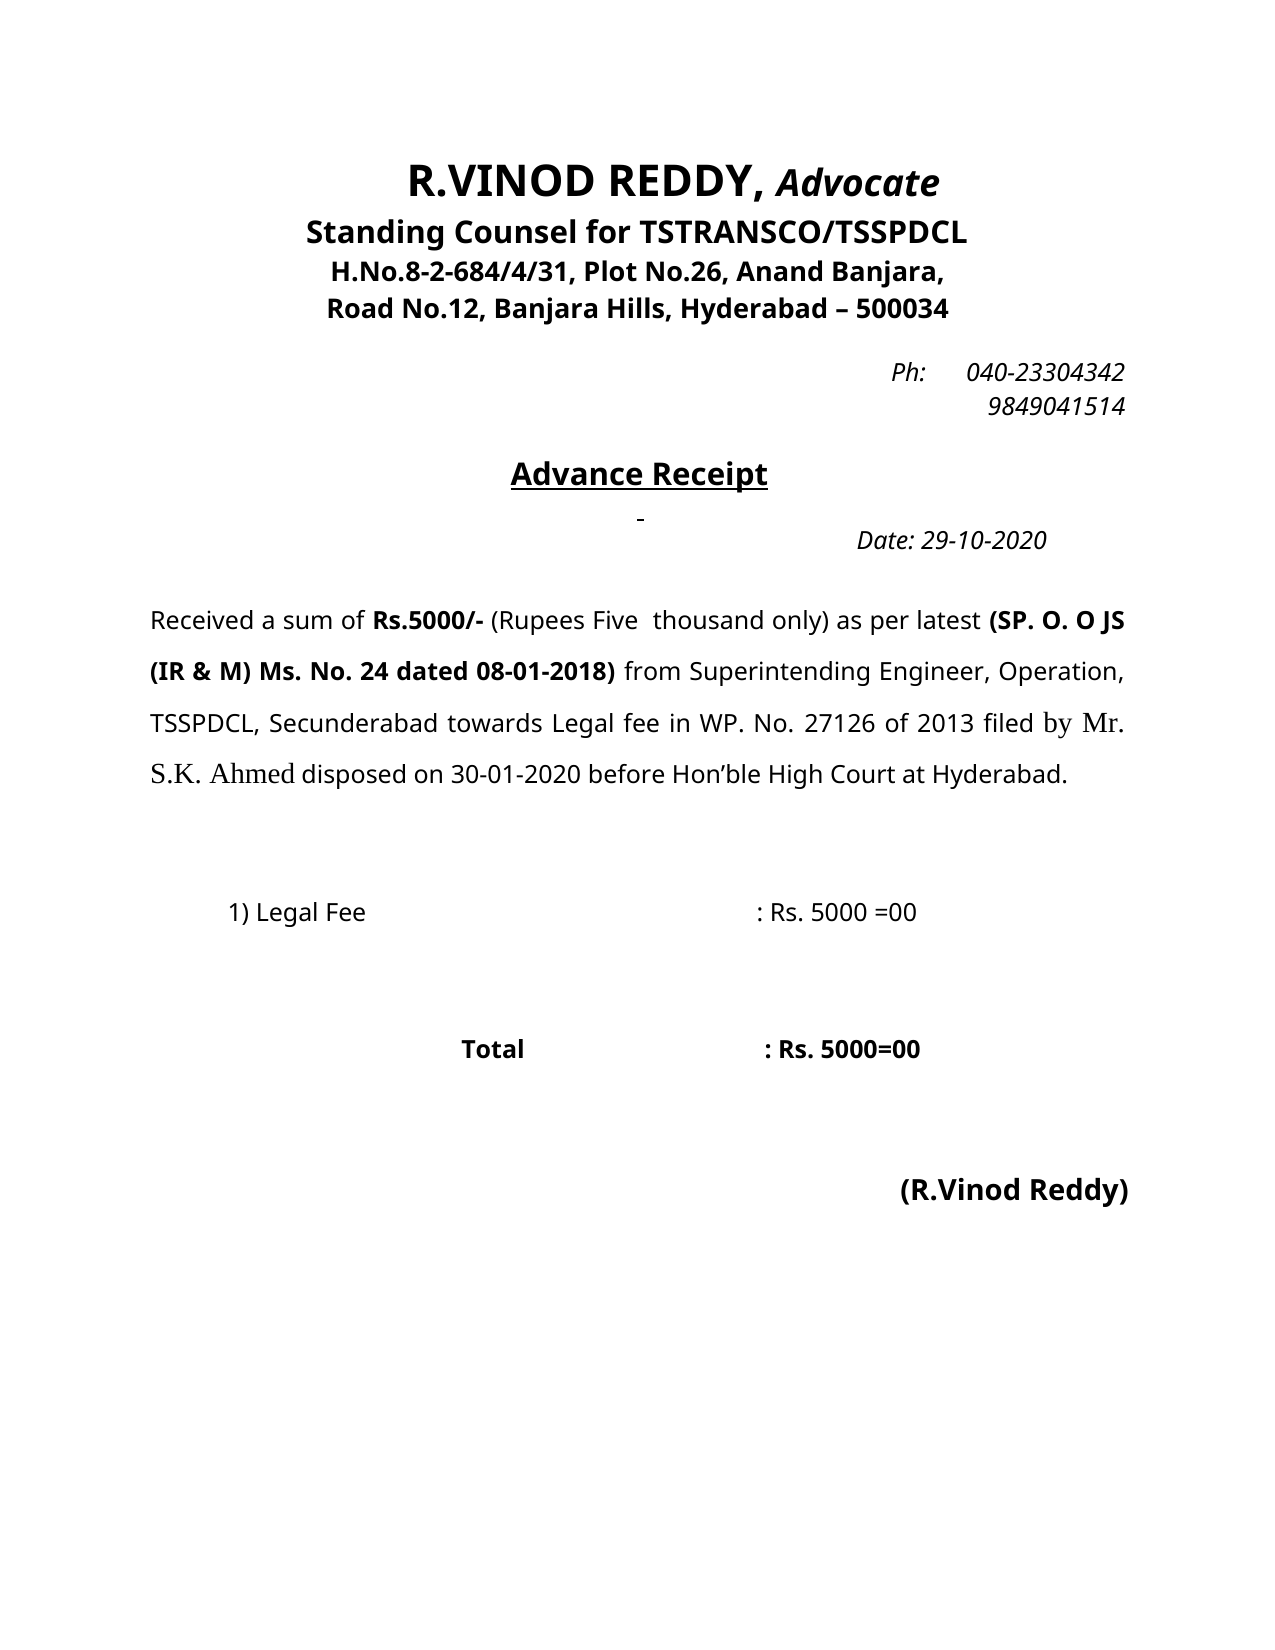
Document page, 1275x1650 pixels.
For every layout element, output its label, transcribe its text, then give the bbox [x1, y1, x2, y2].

text Road No.12, Banjara Hills, Hyderabad – 500034 [150, 289, 1125, 326]
text Standing Counsel for TSTRANSCO/TSSPDCL [227, 209, 1047, 252]
text Ph: 040-23304342 [150, 355, 1125, 389]
text R.VINOD REDDY, Advocate [227, 150, 1047, 209]
text H.No.8-2-684/4/31, Plot No.26, Anand Banjara, [150, 252, 1125, 289]
text Date: 29-10-2020 [227, 523, 1047, 557]
text (R.Vinod Reddy) [677, 1169, 1128, 1209]
text 1) Legal Fee : Rs. 5000 =00 [227, 894, 1010, 928]
text Total : Rs. 5000=00 [227, 1032, 1010, 1066]
text Advance Receipt [150, 452, 1128, 494]
text Received a sum of Rs.5000/- (Rupees Five thousand only) as per latest (SP. O. O JS (IR & M) Ms. No. 24 dated 08-01-2018) from Superintending Engineer, Operation, TSSPDCL, Secunderabad towards Legal fee in WP. No. 27126 of 2013 filed by Mr. S.K. Ahmed disposed on 30-01-2020 before Hon’ble High Court at Hyderabad. [150, 603, 1125, 791]
text 9849041514 [150, 389, 1125, 423]
